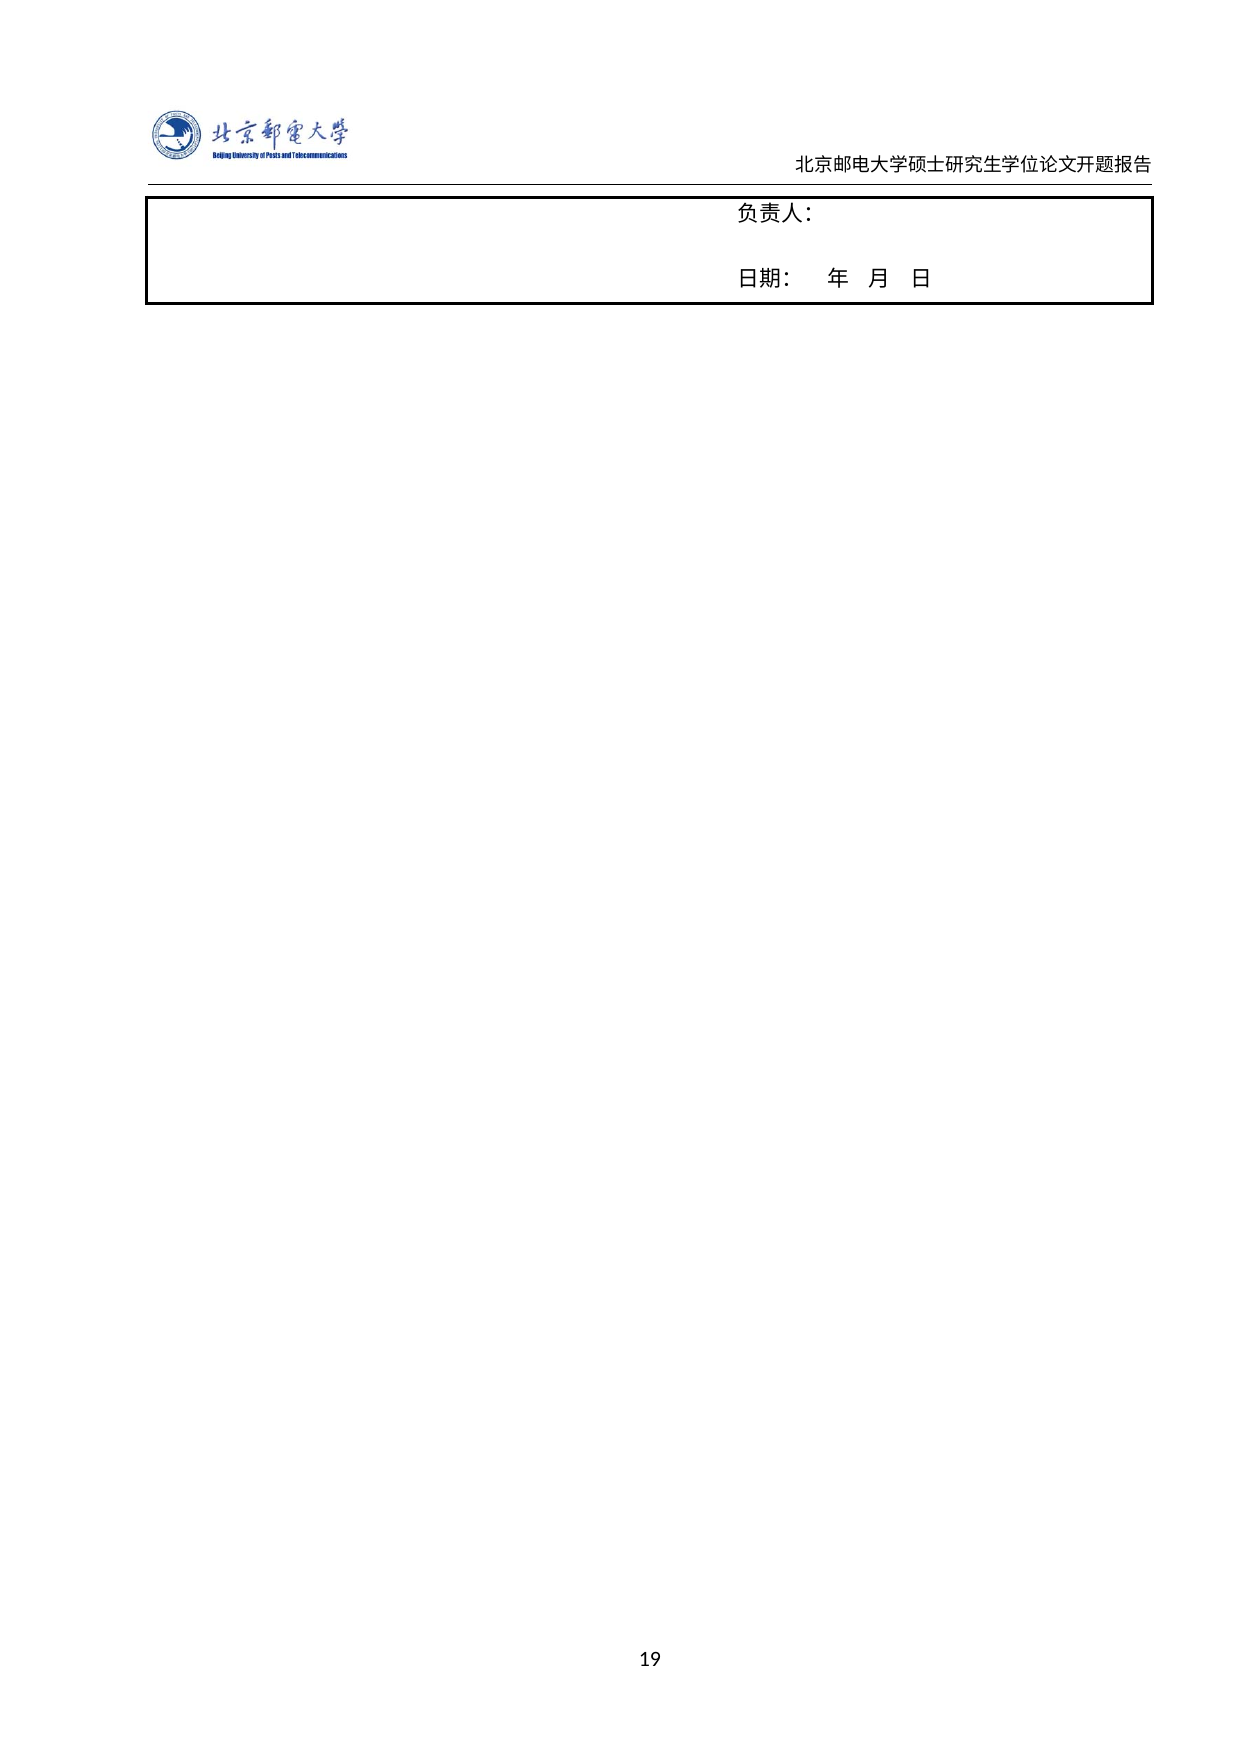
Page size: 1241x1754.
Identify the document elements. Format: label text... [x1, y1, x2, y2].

table_cell 负责人： 日期： 年 月 日 [148, 199, 1151, 302]
